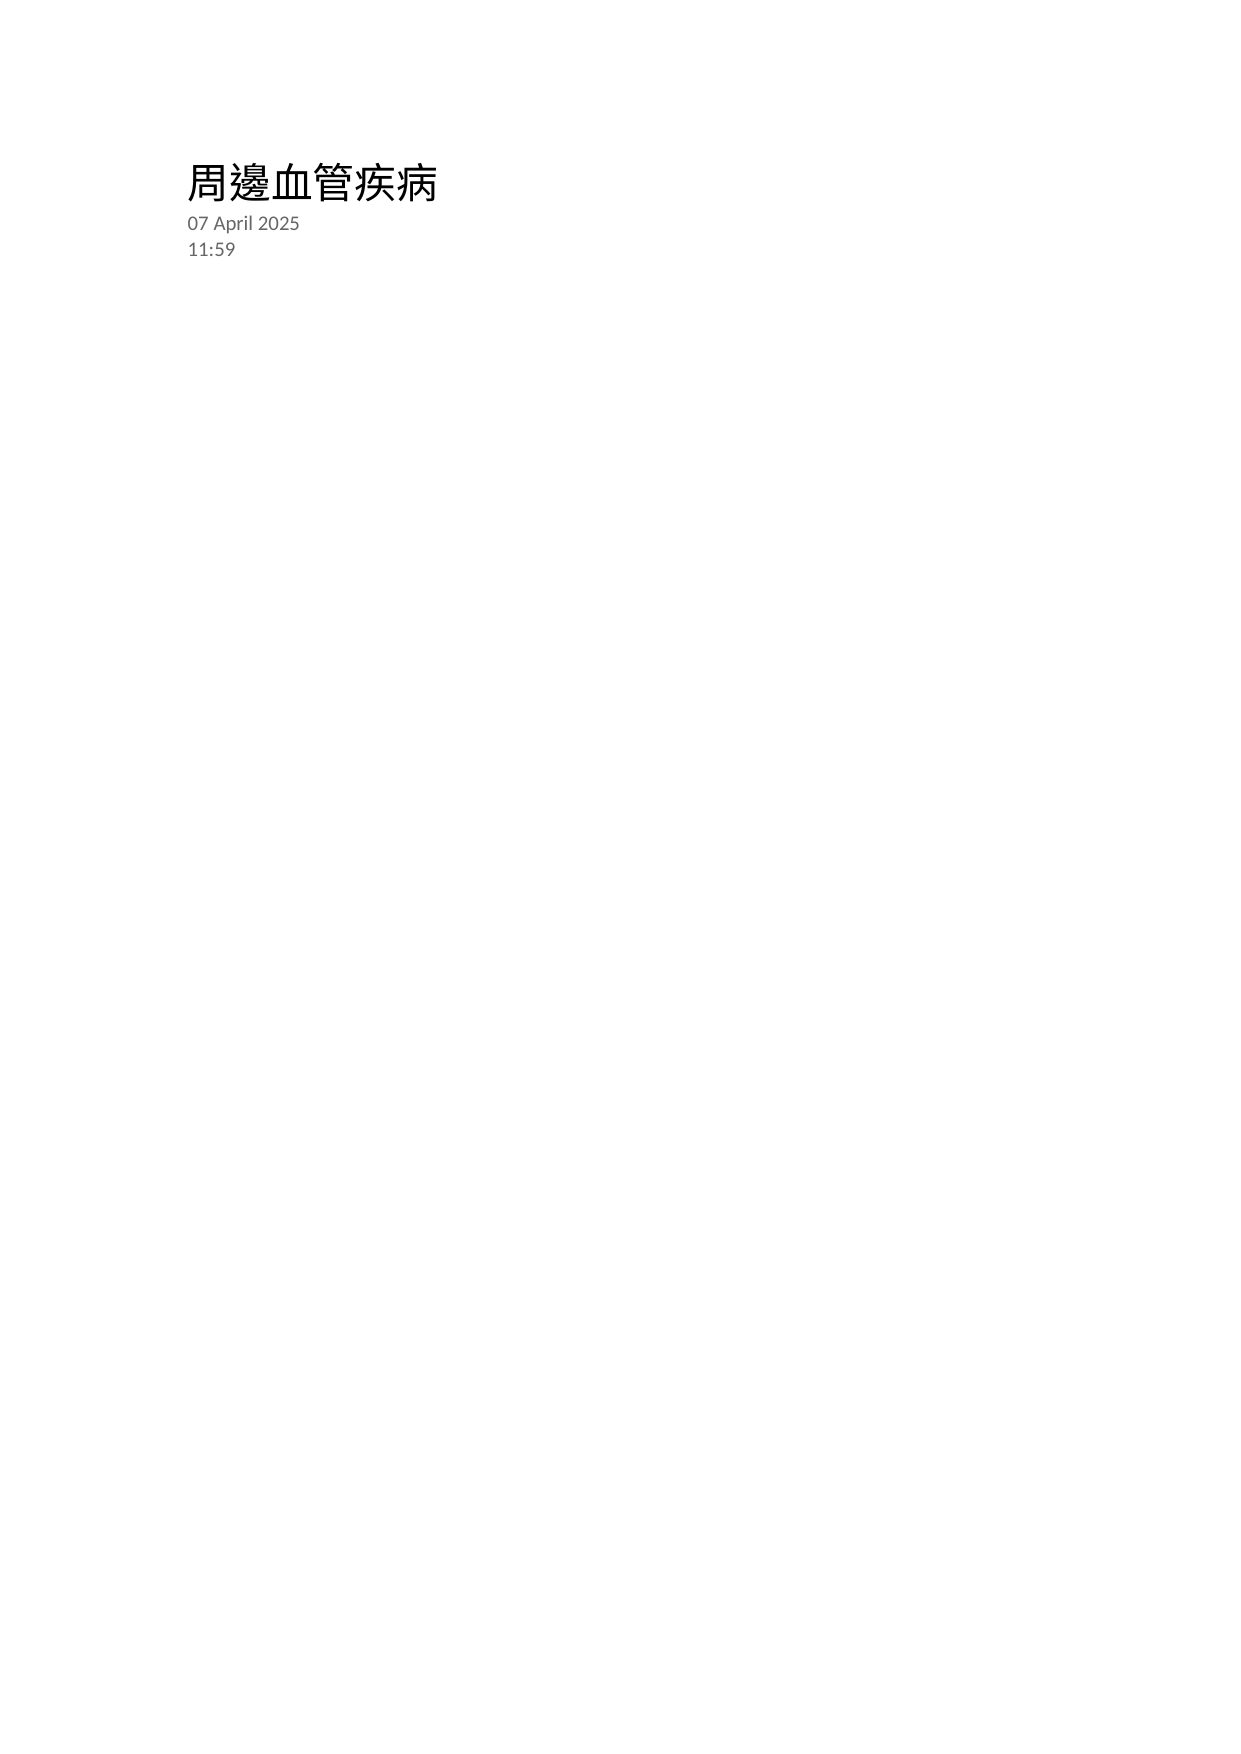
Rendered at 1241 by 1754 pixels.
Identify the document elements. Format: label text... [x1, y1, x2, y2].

text 周邊血管疾病 [187, 150, 1053, 210]
text 11:59 [187, 236, 1053, 261]
text 07 April 2025 [187, 210, 1053, 236]
